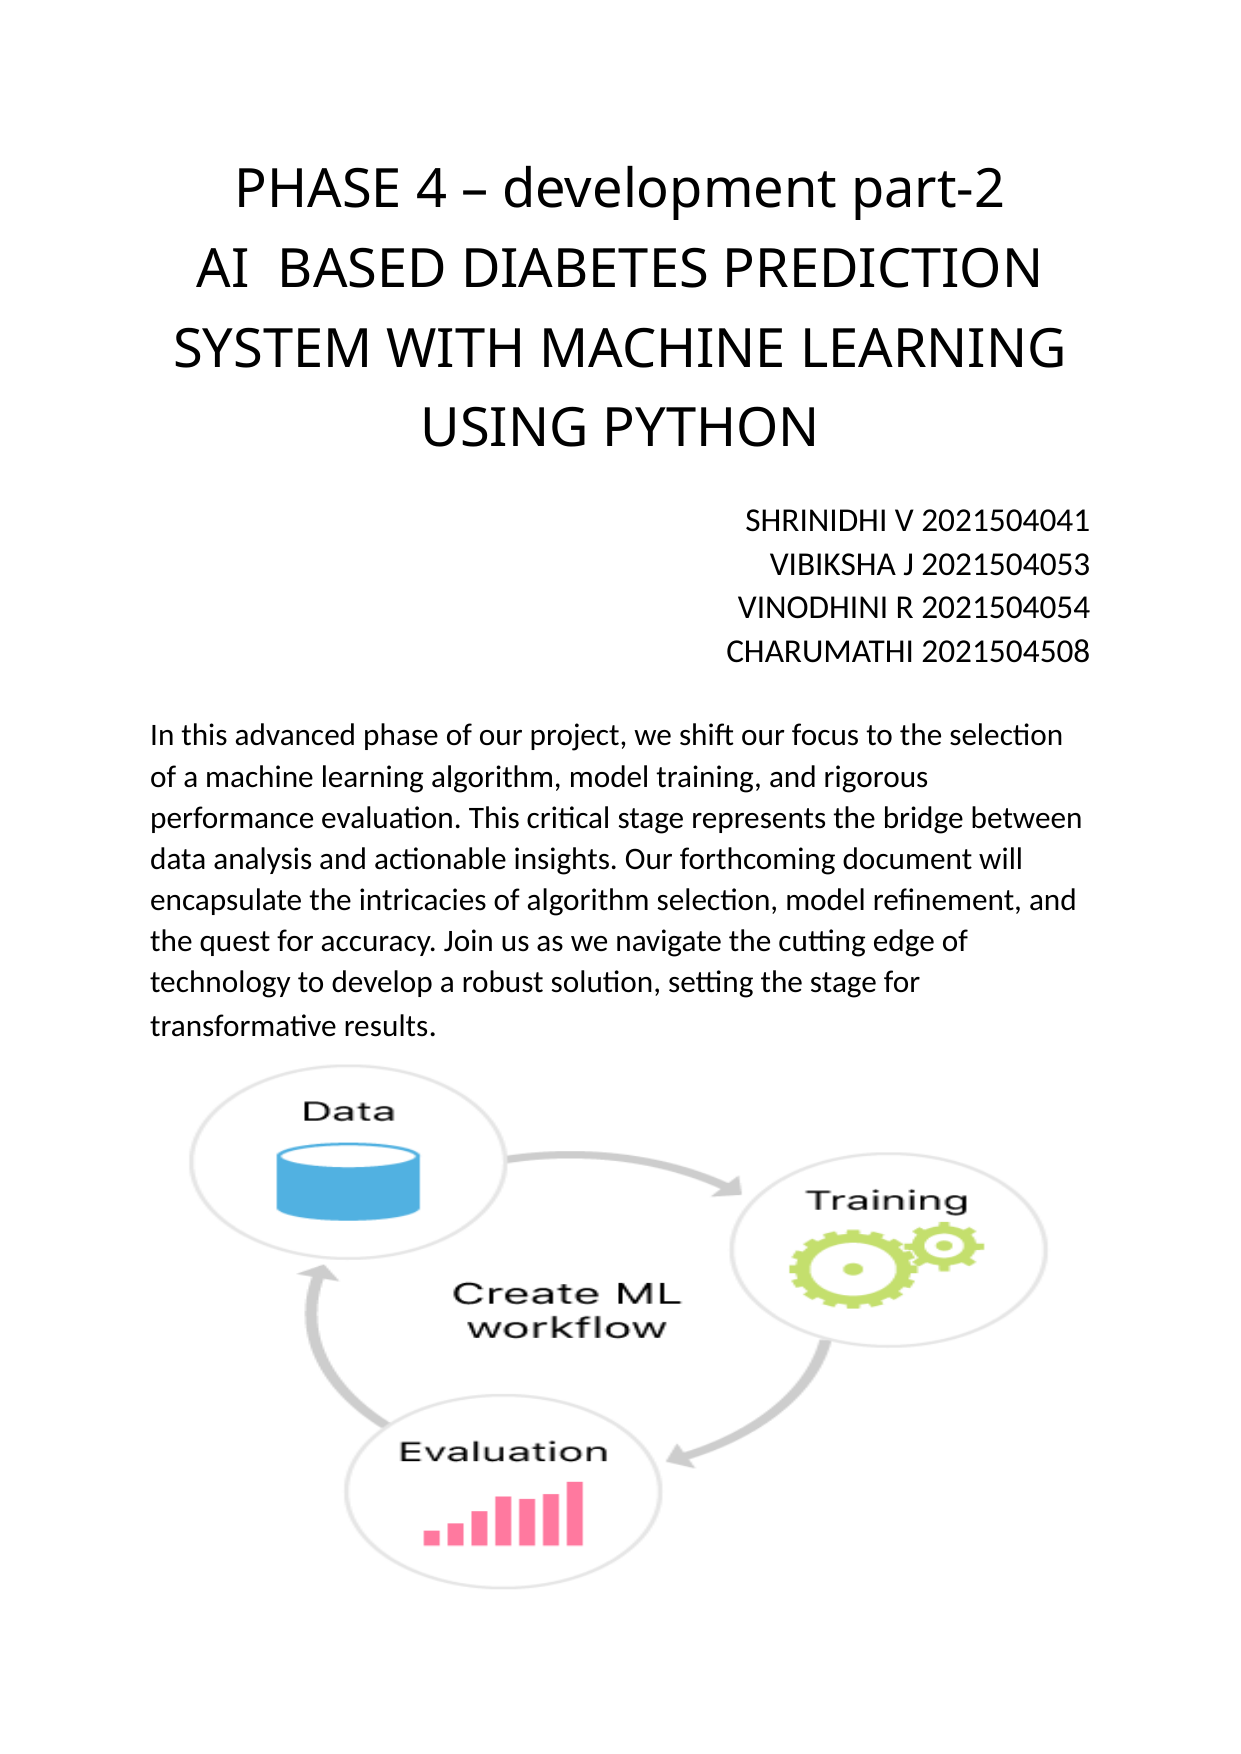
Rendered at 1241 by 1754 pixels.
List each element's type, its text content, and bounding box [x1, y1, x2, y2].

text SHRINIDHI V 2021504041 [150, 498, 1090, 539]
text In this advanced phase of our project, we shift our focus to the selection of a machine learning algorithm, model training, and rigorous performance evaluation. This critical stage represents the bridge between data analysis and actionable insights. Our forthcoming document will encapsulate the intricacies of algorithm selection, model refinement, and the quest for accuracy. Join us as we navigate the cutting edge of technology to develop a robust solution, setting the stage for transformative results. [150, 716, 1090, 1044]
text PHASE 4 – development part-2 [150, 150, 1090, 224]
text AI BASED DIABETES PREDICTION SYSTEM WITH MACHINE LEARNING USING PYTHON [150, 229, 1090, 462]
text VIBIKSHA J 2021504053 [150, 542, 1090, 583]
text CHARUMATHI 2021504508 [150, 630, 1090, 671]
picture [167, 1050, 1074, 1604]
text VINODHINI R 2021504054 [150, 586, 1090, 627]
